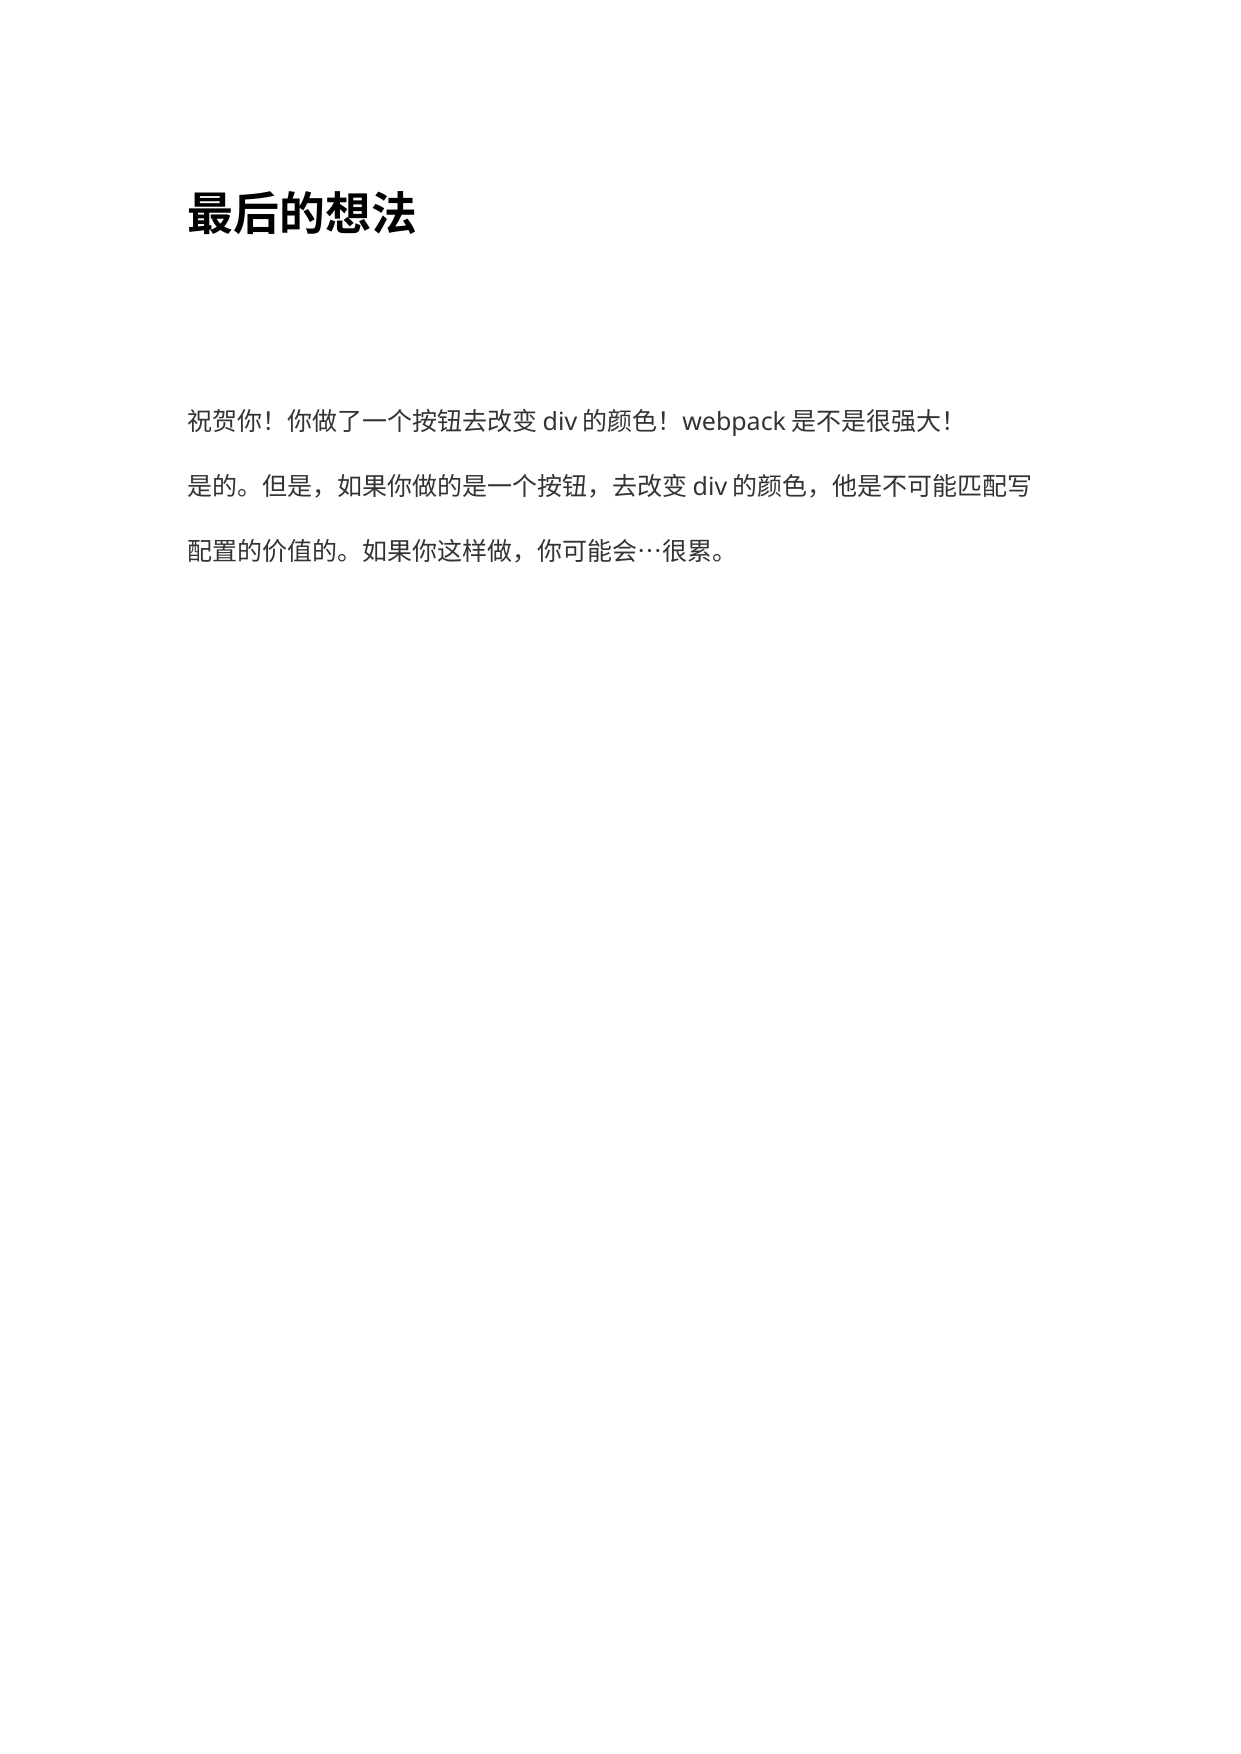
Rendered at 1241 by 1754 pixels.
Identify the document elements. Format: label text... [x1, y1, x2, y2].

subtitle 最后的想法 [187, 162, 1053, 259]
text 祝贺你！你做了一个按钮去改变div的颜色！webpack是不是很强大！ [187, 387, 1053, 452]
text 是的。但是，如果你做的是一个按钮，去改变div的颜色，他是不可能匹配写配置的价值的。如果你这样做，你可能会…很累。 [187, 452, 1053, 582]
